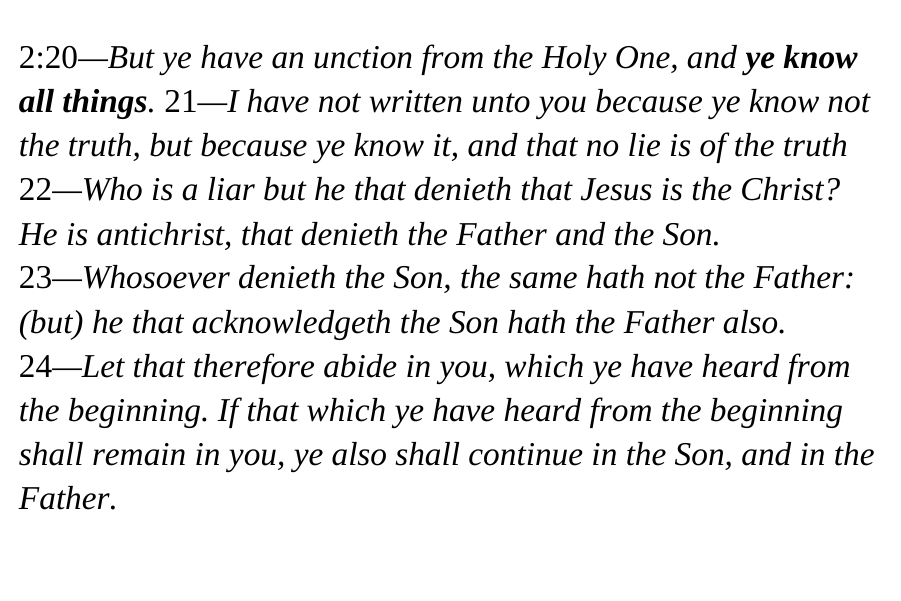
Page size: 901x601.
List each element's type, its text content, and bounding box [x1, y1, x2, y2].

text 2:20—But ye have an unction from the Holy One, and ye know all things. 21—I have not written unto you because ye know not the truth, but because ye know it, and that no lie is of the truth 22—Who is a liar but he that denieth that Jesus is the Christ? He is antichrist, that denieth the Father and the Son. 23—Whosoever denieth the Son, the same hath not the Father: (but) he that acknowledgeth the Son hath the Father also. 24—Let that therefore abide in you, which ye have heard from the beginning. If that which ye have heard from the beginning shall remain in you, ye also shall continue in the Son, and in the Father. [19, 37, 881, 516]
